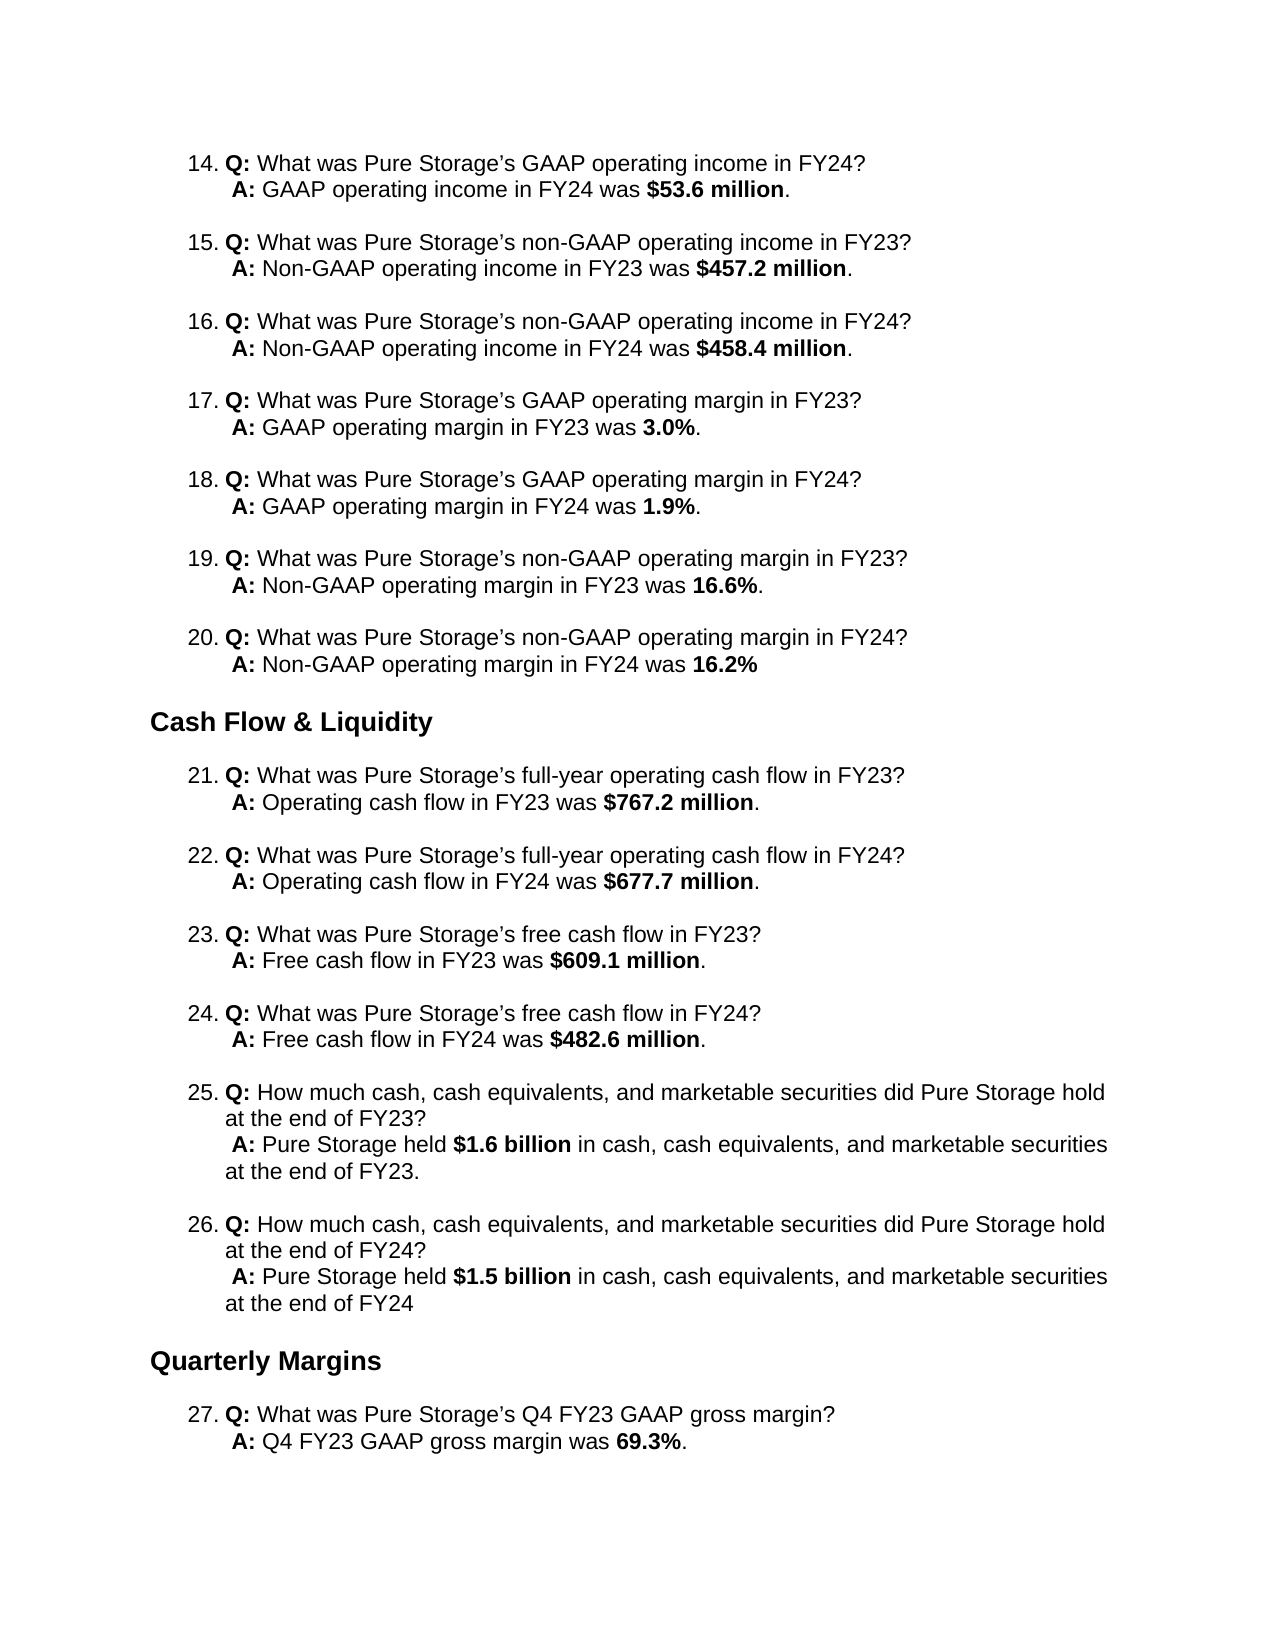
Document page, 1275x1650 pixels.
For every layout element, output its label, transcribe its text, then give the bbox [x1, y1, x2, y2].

list Q: What was Pure Storage’s full-year operating cash flow in FY24? A: Operating cash flow in FY24 was $677.7 million. [187, 842, 1125, 921]
list Q: What was Pure Storage’s free cash flow in FY23? A: Free cash flow in FY23 was $609.1 million. [187, 921, 1125, 1000]
list Q: What was Pure Storage’s GAAP operating income in FY24? A: GAAP operating income in FY24 was $53.6 million. [187, 150, 1125, 229]
list Q: What was Pure Storage’s full-year operating cash flow in FY23? A: Operating cash flow in FY23 was $767.2 million. [187, 762, 1125, 842]
subtitle Quarterly Margins [150, 1345, 1125, 1376]
list Q: How much cash, cash equivalents, and marketable securities did Pure Storage hold at the end of FY23? A: Pure Storage held $1.6 billion in cash, cash equivalents, and marketable securities at the end of FY23. [187, 1079, 1125, 1211]
list Q: What was Pure Storage’s non-GAAP operating margin in FY23? A: Non-GAAP operating margin in FY23 was 16.6%. [187, 545, 1125, 624]
list Q: How much cash, cash equivalents, and marketable securities did Pure Storage hold at the end of FY24? A: Pure Storage held $1.5 billion in cash, cash equivalents, and marketable securities at the end of FY24 [187, 1211, 1125, 1316]
list Q: What was Pure Storage’s Q4 FY23 GAAP gross margin? A: Q4 FY23 GAAP gross margin was 69.3%. [187, 1401, 1125, 1480]
list Q: What was Pure Storage’s free cash flow in FY24? A: Free cash flow in FY24 was $482.6 million. [187, 1000, 1125, 1079]
list Q: What was Pure Storage’s non-GAAP operating margin in FY24? A: Non-GAAP operating margin in FY24 was 16.2% [187, 624, 1125, 677]
list Q: What was Pure Storage’s non-GAAP operating income in FY23? A: Non-GAAP operating income in FY23 was $457.2 million. [187, 229, 1125, 308]
list Q: What was Pure Storage’s non-GAAP operating income in FY24? A: Non-GAAP operating income in FY24 was $458.4 million. [187, 308, 1125, 387]
list Q: What was Pure Storage’s GAAP operating margin in FY24? A: GAAP operating margin in FY24 was 1.9%. [187, 466, 1125, 545]
subtitle Cash Flow & Liquidity [150, 706, 1125, 737]
list Q: What was Pure Storage’s GAAP operating margin in FY23? A: GAAP operating margin in FY23 was 3.0%. [187, 387, 1125, 466]
